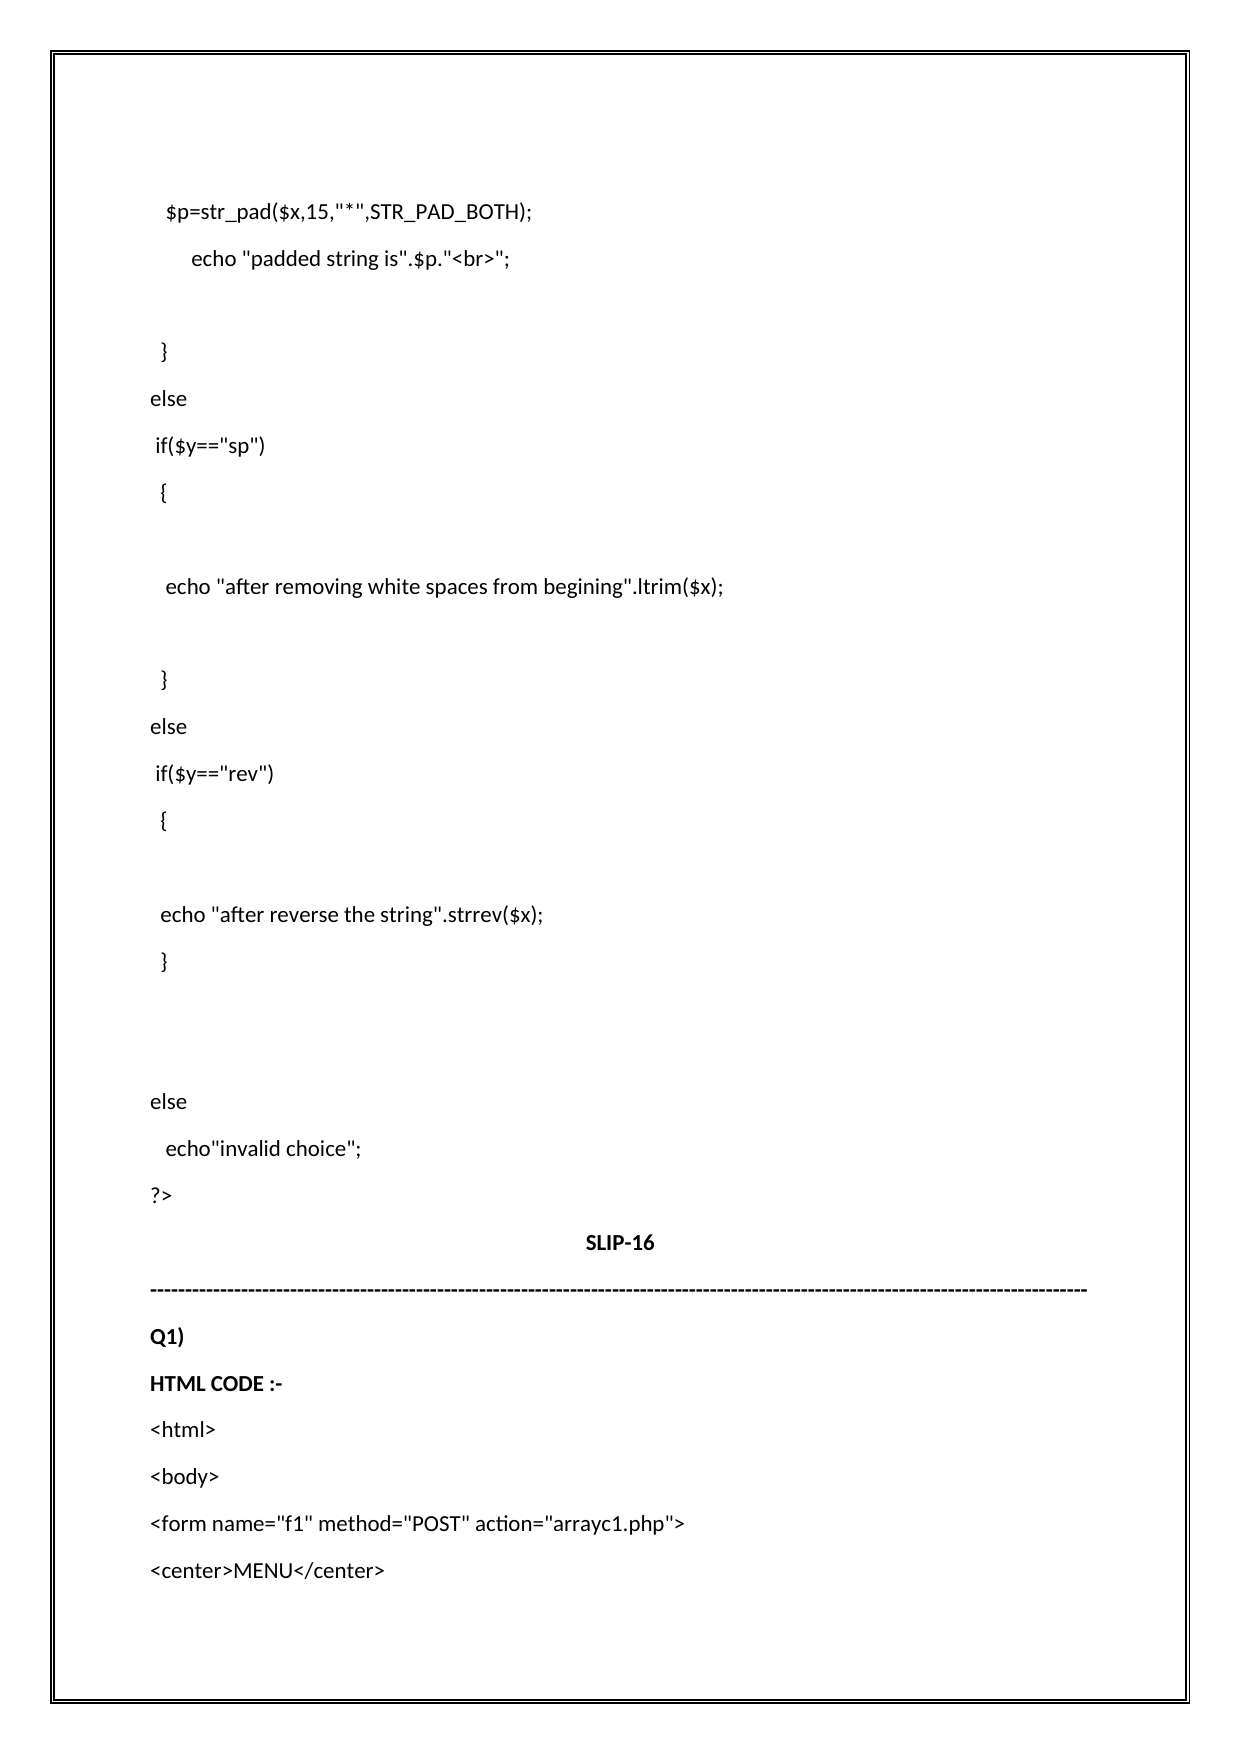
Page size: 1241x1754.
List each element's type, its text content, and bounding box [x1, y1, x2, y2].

text { [150, 806, 1090, 834]
text echo "after reverse the string".strrev($x); [150, 900, 1090, 928]
text <form name="f1" method="POST" action="arrayc1.php"> [150, 1509, 1090, 1537]
text } [150, 666, 1090, 694]
text -------------------------------------------------------------------------------------------------------------------------------------- [150, 1275, 1090, 1303]
text echo "padded string is".$p."<br>"; [150, 244, 1090, 272]
text <body> [150, 1462, 1090, 1491]
text echo"invalid choice"; [150, 1134, 1090, 1162]
text HTML CODE :- [150, 1369, 1090, 1397]
text if($y=="sp") [150, 431, 1090, 459]
text } [150, 947, 1090, 975]
text else [150, 1087, 1090, 1116]
text else [150, 712, 1090, 741]
text ?> [150, 1181, 1090, 1209]
text SLIP-16 [150, 1228, 1090, 1256]
text if($y=="rev") [150, 759, 1090, 787]
text <html> [150, 1416, 1090, 1444]
text $p=str_pad($x,15,"*",STR_PAD_BOTH); [150, 197, 1090, 225]
text Q1) [150, 1322, 1090, 1350]
text { [150, 478, 1090, 506]
text <center>MENU</center> [150, 1556, 1090, 1584]
text } [150, 337, 1090, 366]
text echo "after removing white spaces from begining".ltrim($x); [150, 572, 1090, 600]
text else [150, 384, 1090, 412]
